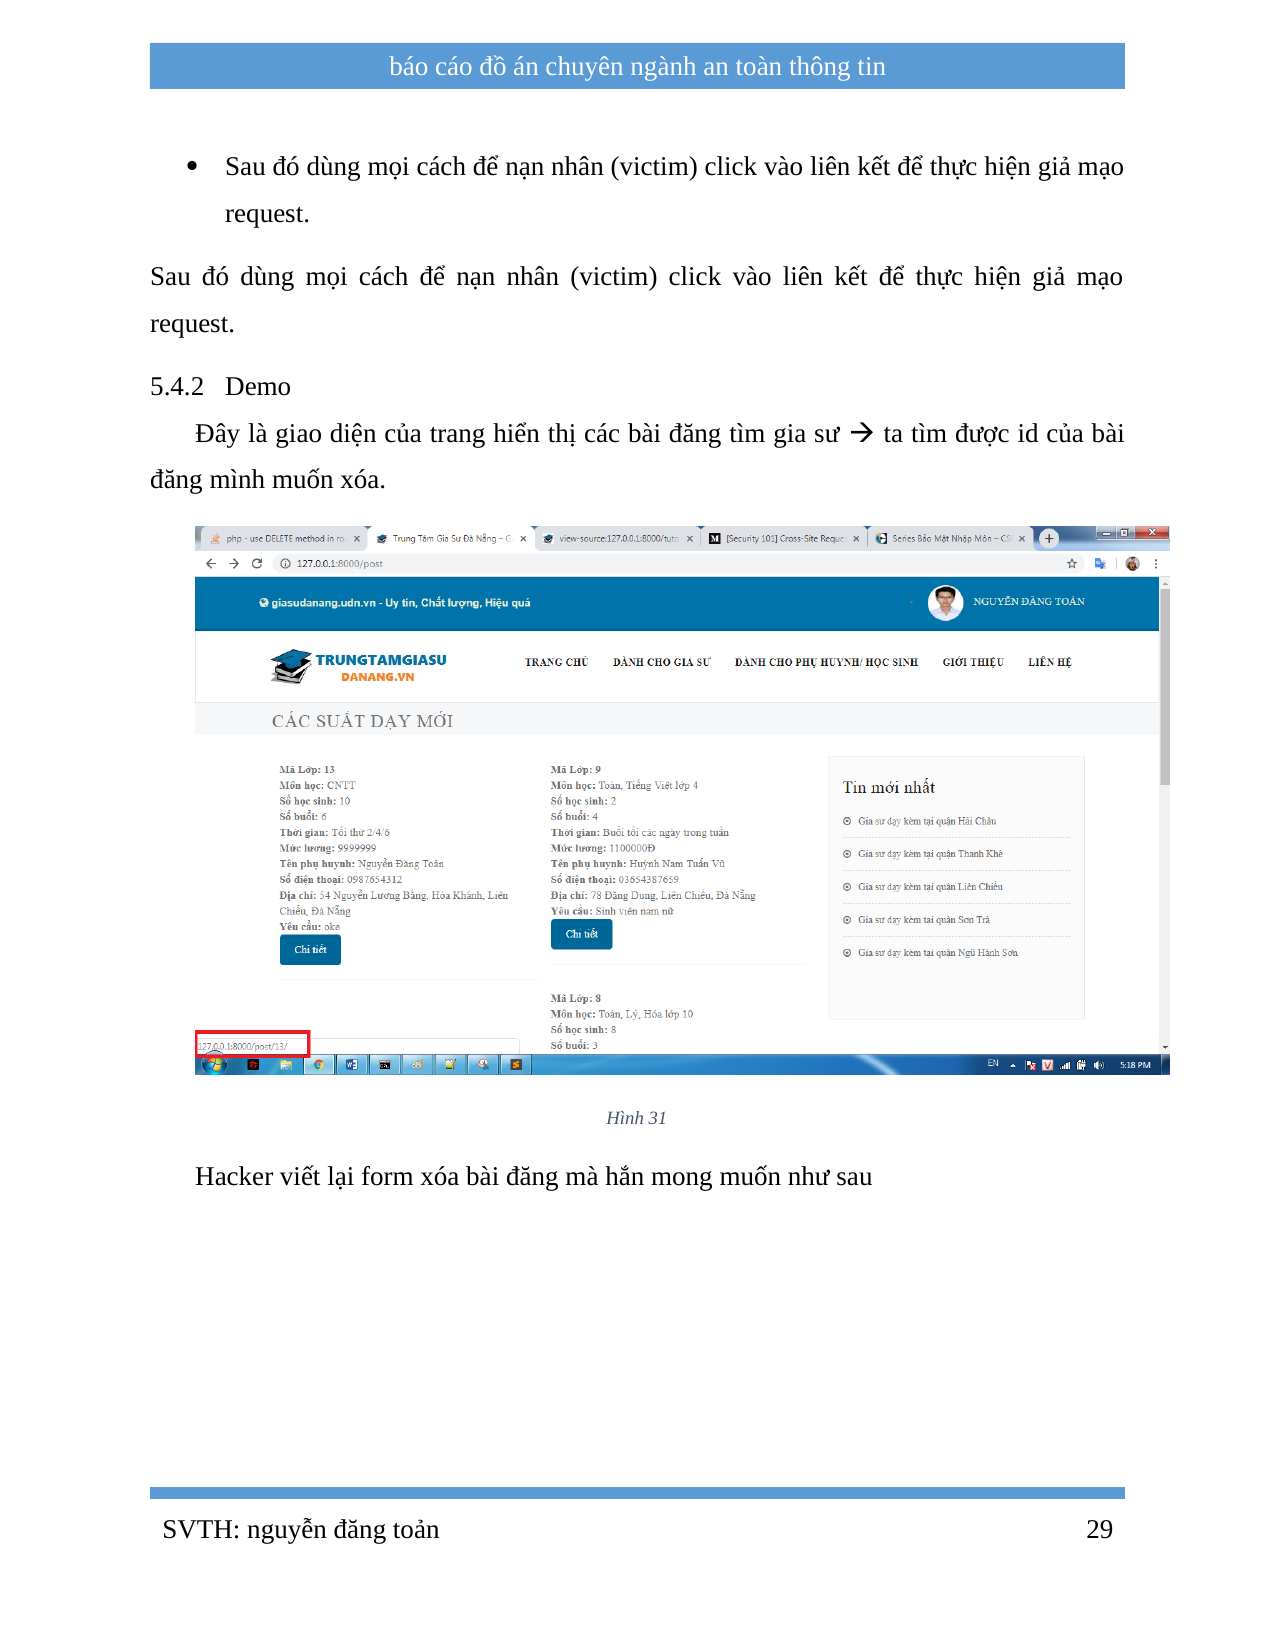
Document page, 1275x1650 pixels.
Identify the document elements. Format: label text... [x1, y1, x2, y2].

picture [471, 602, 478, 608]
picture [273, 602, 280, 608]
text Đây là giao diện của trang hiển thị các bài đăng tìm gia sư ta tìm được id của bài đăng mình muốn xóa. [150, 417, 1125, 495]
picture [195, 526, 1170, 1075]
text Sau đó dùng mọi cách để nạn nhân (victim) click vào liên kết để thực hiện giả mạo request. [150, 260, 1125, 338]
picture [260, 599, 268, 606]
picture [929, 586, 963, 620]
subtitle Demo [150, 370, 1125, 401]
picture [516, 602, 523, 608]
text Hacker viết lại form xóa bài đăng mà hắn mong muốn như sau [150, 1160, 1125, 1191]
picture [491, 599, 497, 606]
list Sau đó dùng mọi cách để nạn nhân (victim) click vào liên kết để thực hiện giả mạo request. [187, 150, 1125, 228]
